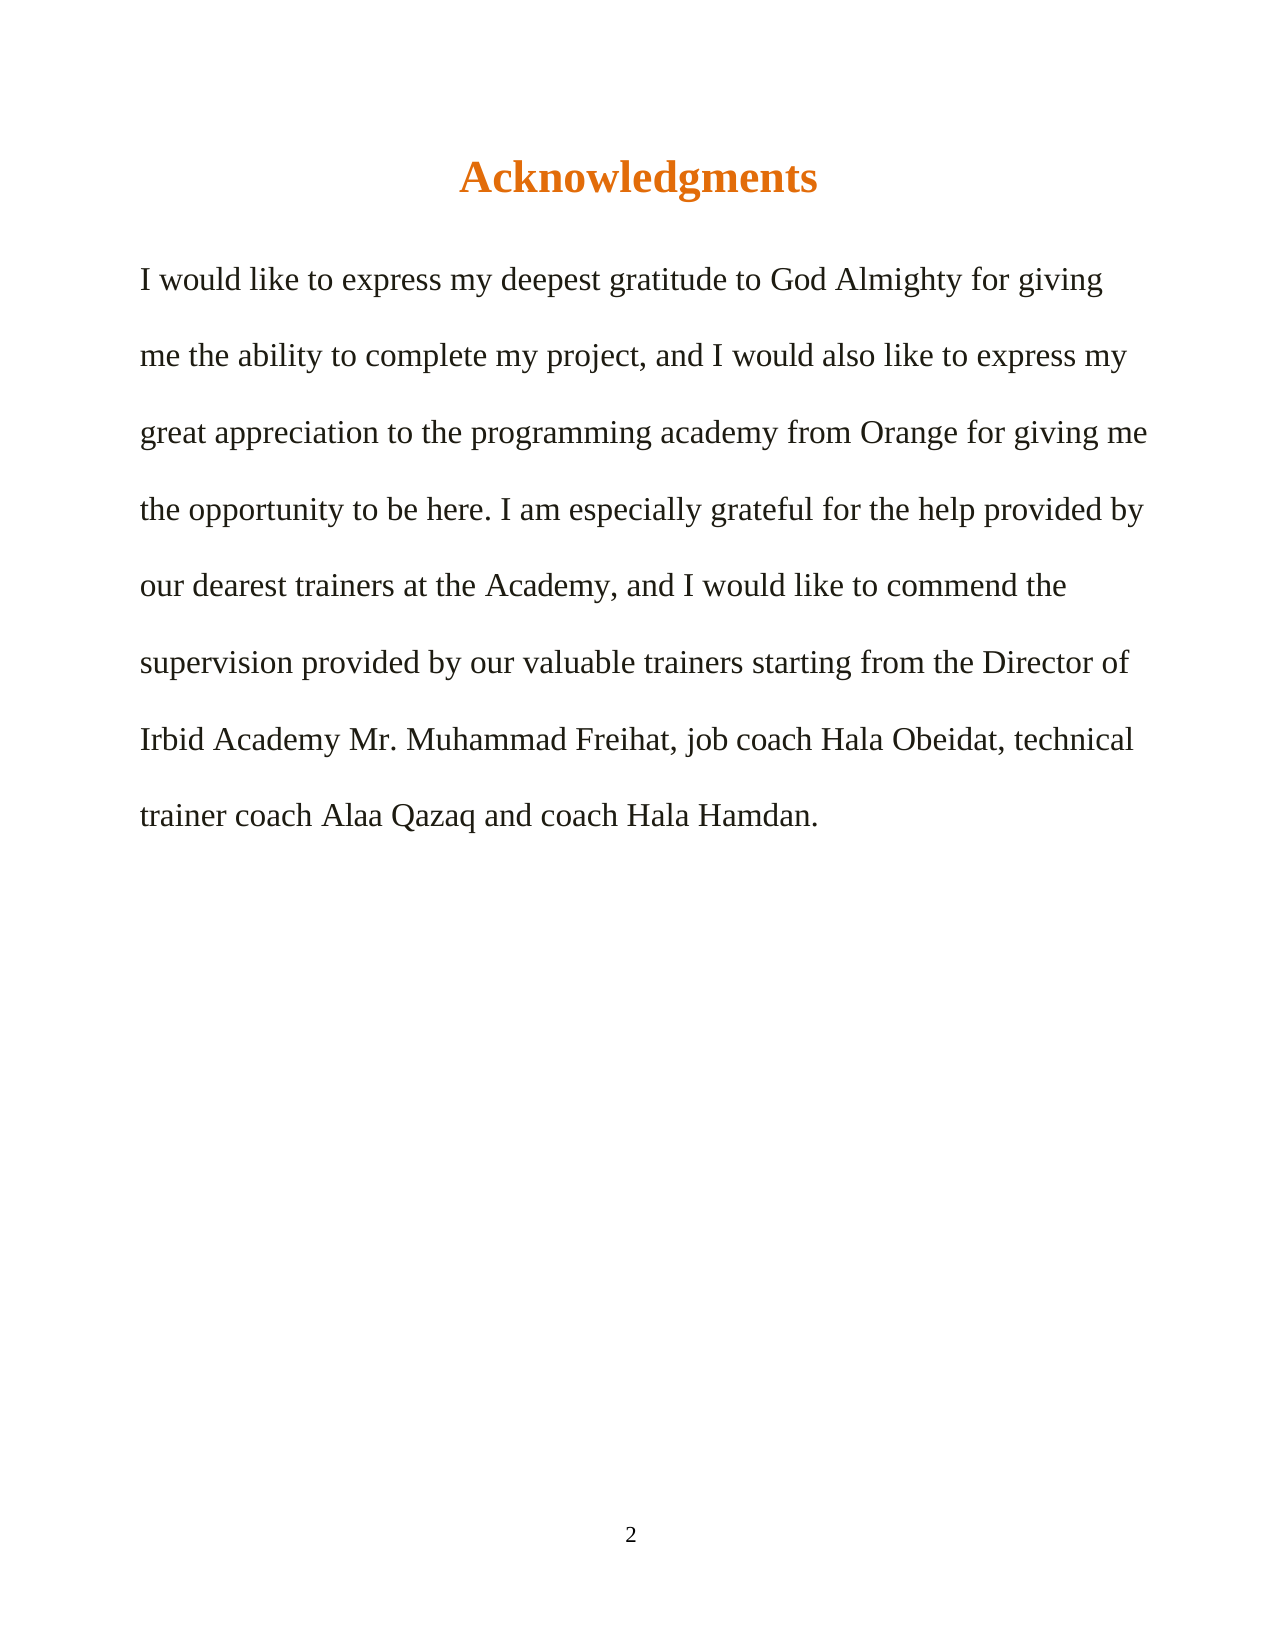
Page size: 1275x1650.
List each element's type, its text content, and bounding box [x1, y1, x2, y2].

text I would like to express my deepest gratitude to God Almighty for giving me the ability to complete my project, and I would also like to express my great appreciation to the programming academy from Orange for giving me the opportunity to be here. I am especially grateful for the help provided by our dearest trainers at the Academy, and I would like to commend the supervision provided by our valuable trainers starting from the Director of Irbid Academy Mr. Muhammad Freihat, job coach Hala Obeidat, technical trainer coach Alaa Qazaq and coach Hala Hamdan. [139, 259, 1149, 834]
text Acknowledgments [317, 150, 959, 202]
